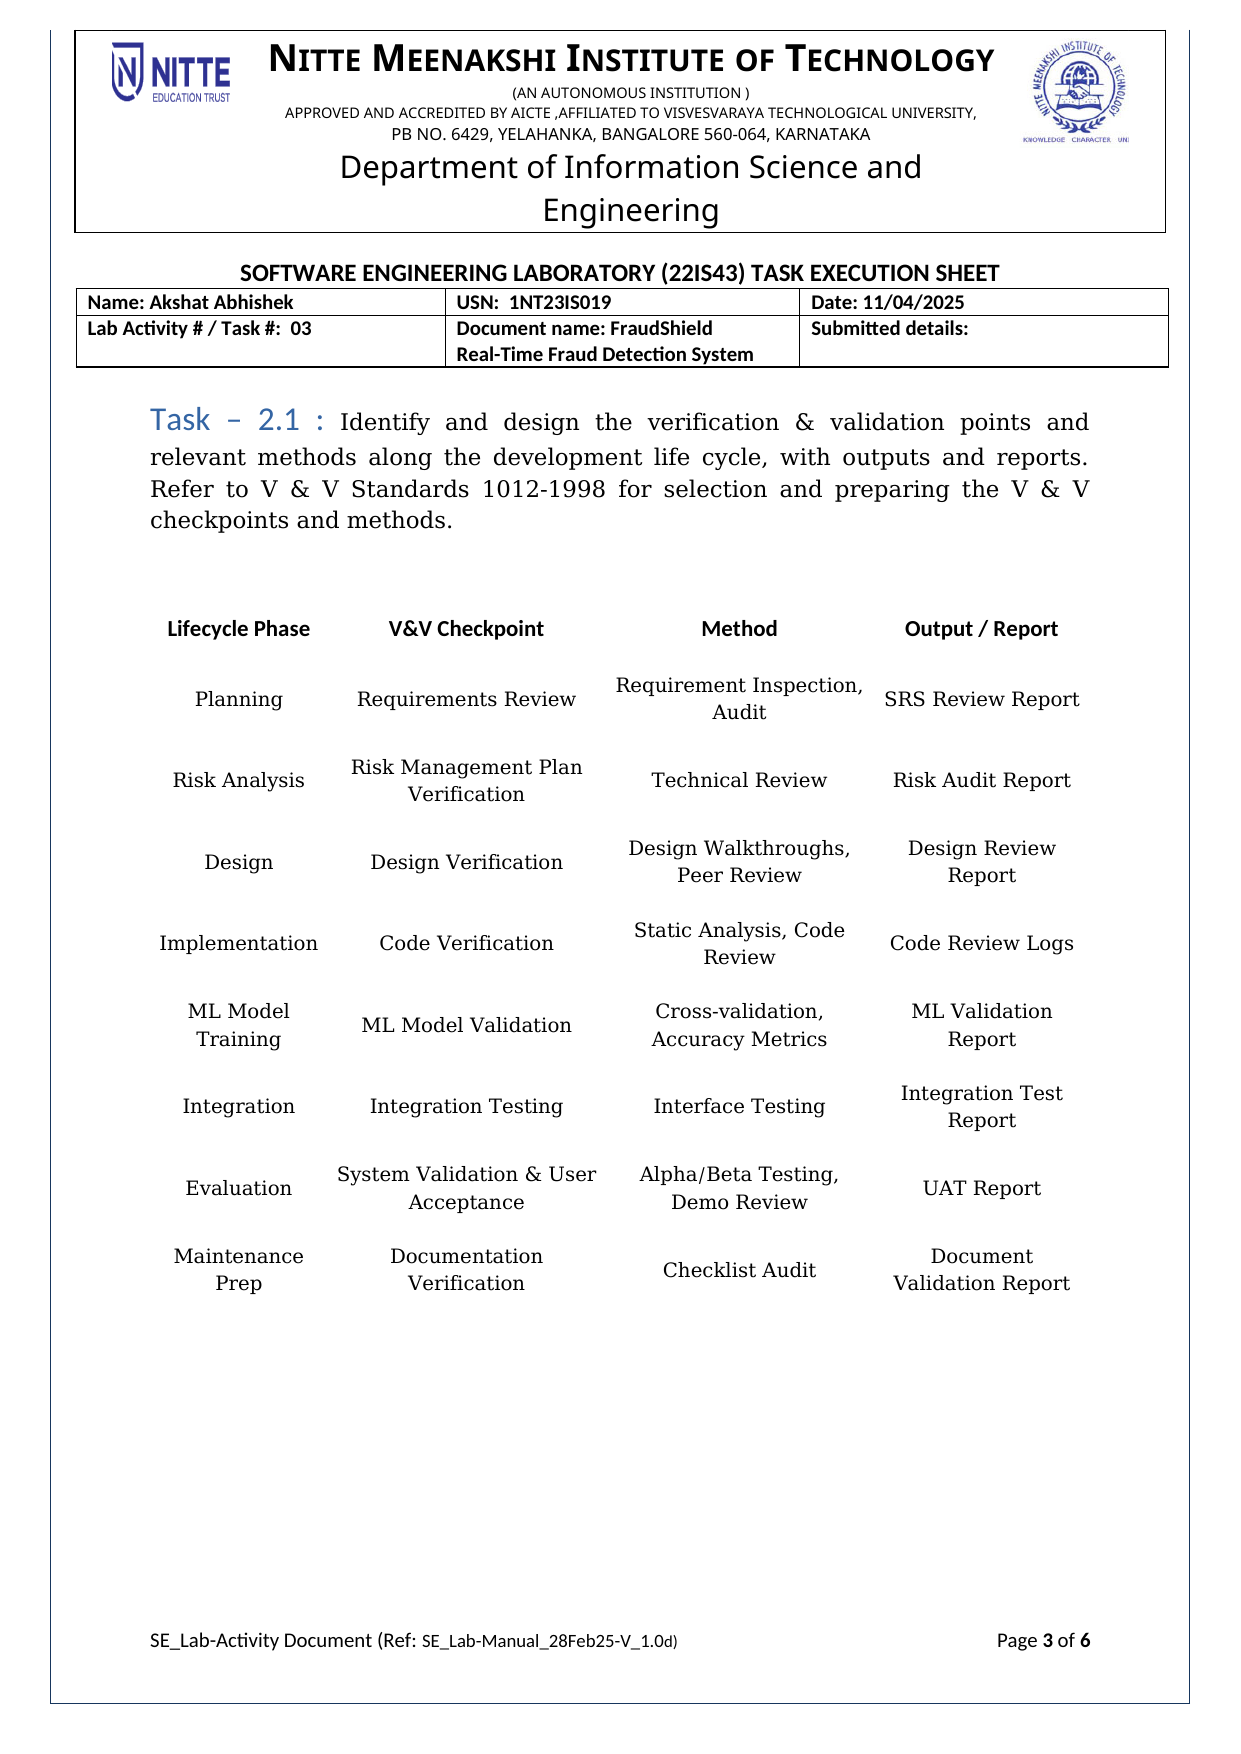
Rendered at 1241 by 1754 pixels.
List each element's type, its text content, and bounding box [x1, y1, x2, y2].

table_cell Integration [150, 1078, 327, 1159]
table_cell Cross-validation, Accuracy Metrics [606, 996, 873, 1078]
picture [112, 39, 230, 103]
table_cell Design Review Report [873, 833, 1090, 914]
table_cell Code Verification [328, 915, 606, 996]
table_cell Risk Management Plan Verification [328, 751, 606, 833]
table_header Output / Report [873, 611, 1090, 670]
table_cell Maintenance Prep [150, 1241, 327, 1322]
table_cell Design Verification [328, 833, 606, 914]
table_cell ML Validation Report [873, 996, 1090, 1078]
table_cell System Validation & User Acceptance [328, 1159, 606, 1241]
table_cell Integration Testing [328, 1078, 606, 1159]
table_cell SRS Review Report [873, 670, 1090, 751]
table_cell Code Review Logs [873, 915, 1090, 996]
table_cell ML Model Training [150, 996, 327, 1078]
table_cell Static Analysis, Code Review [606, 915, 873, 996]
table_cell Implementation [150, 915, 327, 996]
table_cell Risk Analysis [150, 751, 327, 833]
table_cell Documentation Verification [328, 1241, 606, 1322]
table_header Lifecycle Phase [150, 611, 327, 670]
table_cell Checklist Audit [606, 1241, 873, 1322]
table_header V&V Checkpoint [328, 611, 606, 670]
text Task – 2.1 : Identify and design the verification & validation points and relevant methods along the development life cycle, with outputs and reports. Refer to V & V Standards 1012-1998 for selection and preparing the V & V checkpoints and methods. [150, 398, 1090, 533]
table_cell Evaluation [150, 1159, 327, 1241]
table_cell Risk Audit Report [873, 751, 1090, 833]
table_cell Design Walkthroughs, Peer Review [606, 833, 873, 914]
table_cell Planning [150, 670, 327, 751]
table_cell UAT Report [873, 1159, 1090, 1241]
table_cell ML Model Validation [328, 996, 606, 1078]
table_cell Technical Review [606, 751, 873, 833]
table_cell Integration Test Report [873, 1078, 1090, 1159]
picture [1019, 31, 1129, 148]
table_cell Design [150, 833, 327, 914]
table_header Method [606, 611, 873, 670]
table_cell Document Validation Report [873, 1241, 1090, 1322]
table_cell Alpha/Beta Testing, Demo Review [606, 1159, 873, 1241]
table_cell Requirement Inspection, Audit [606, 670, 873, 751]
table_cell Requirements Review [328, 670, 606, 751]
table_cell Interface Testing [606, 1078, 873, 1159]
